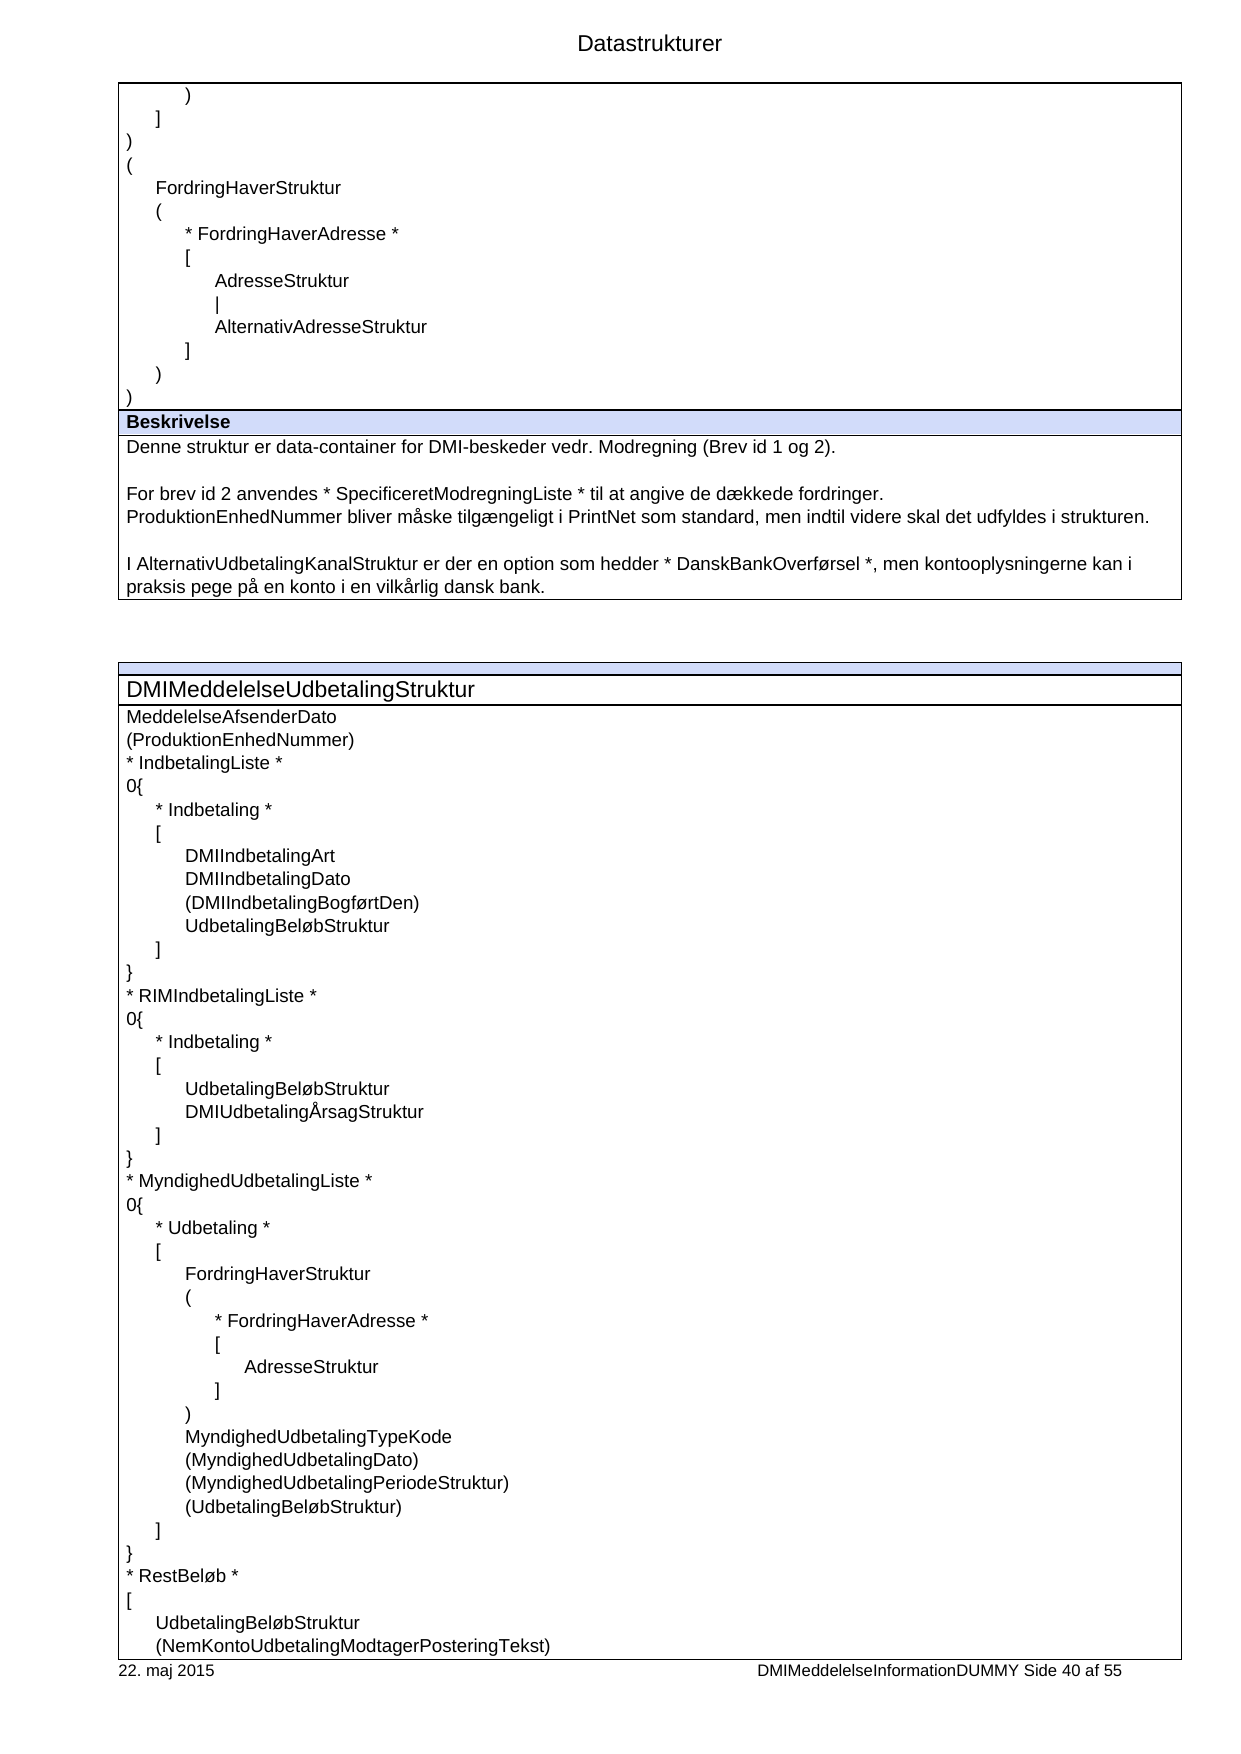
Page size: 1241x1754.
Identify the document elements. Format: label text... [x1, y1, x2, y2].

table_cell Beskrivelse [119, 411, 1181, 434]
table_cell Denne struktur er data-container for DMI-beskeder vedr. Modregning (Brev id 1 og 2). For brev id 2 anvendes * SpecificeretModregningListe * til at angive de dækkede fordringer. ProduktionEnhedNummer bliver måske tilgængeligt i PrintNet som standard, men indtil videre skal det udfyldes i strukturen. I AlternativUdbetalingKanalStruktur er der en option som hedder * DanskBankOverførsel *, men kontooplysningerne kan i praksis pege på en konto i en vilkårlig dansk bank. [119, 436, 1181, 599]
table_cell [119, 84, 1181, 409]
table_cell DMIMeddelelseUdbetalingStruktur [119, 676, 1181, 704]
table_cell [119, 706, 1181, 1658]
table_header [119, 663, 1181, 674]
